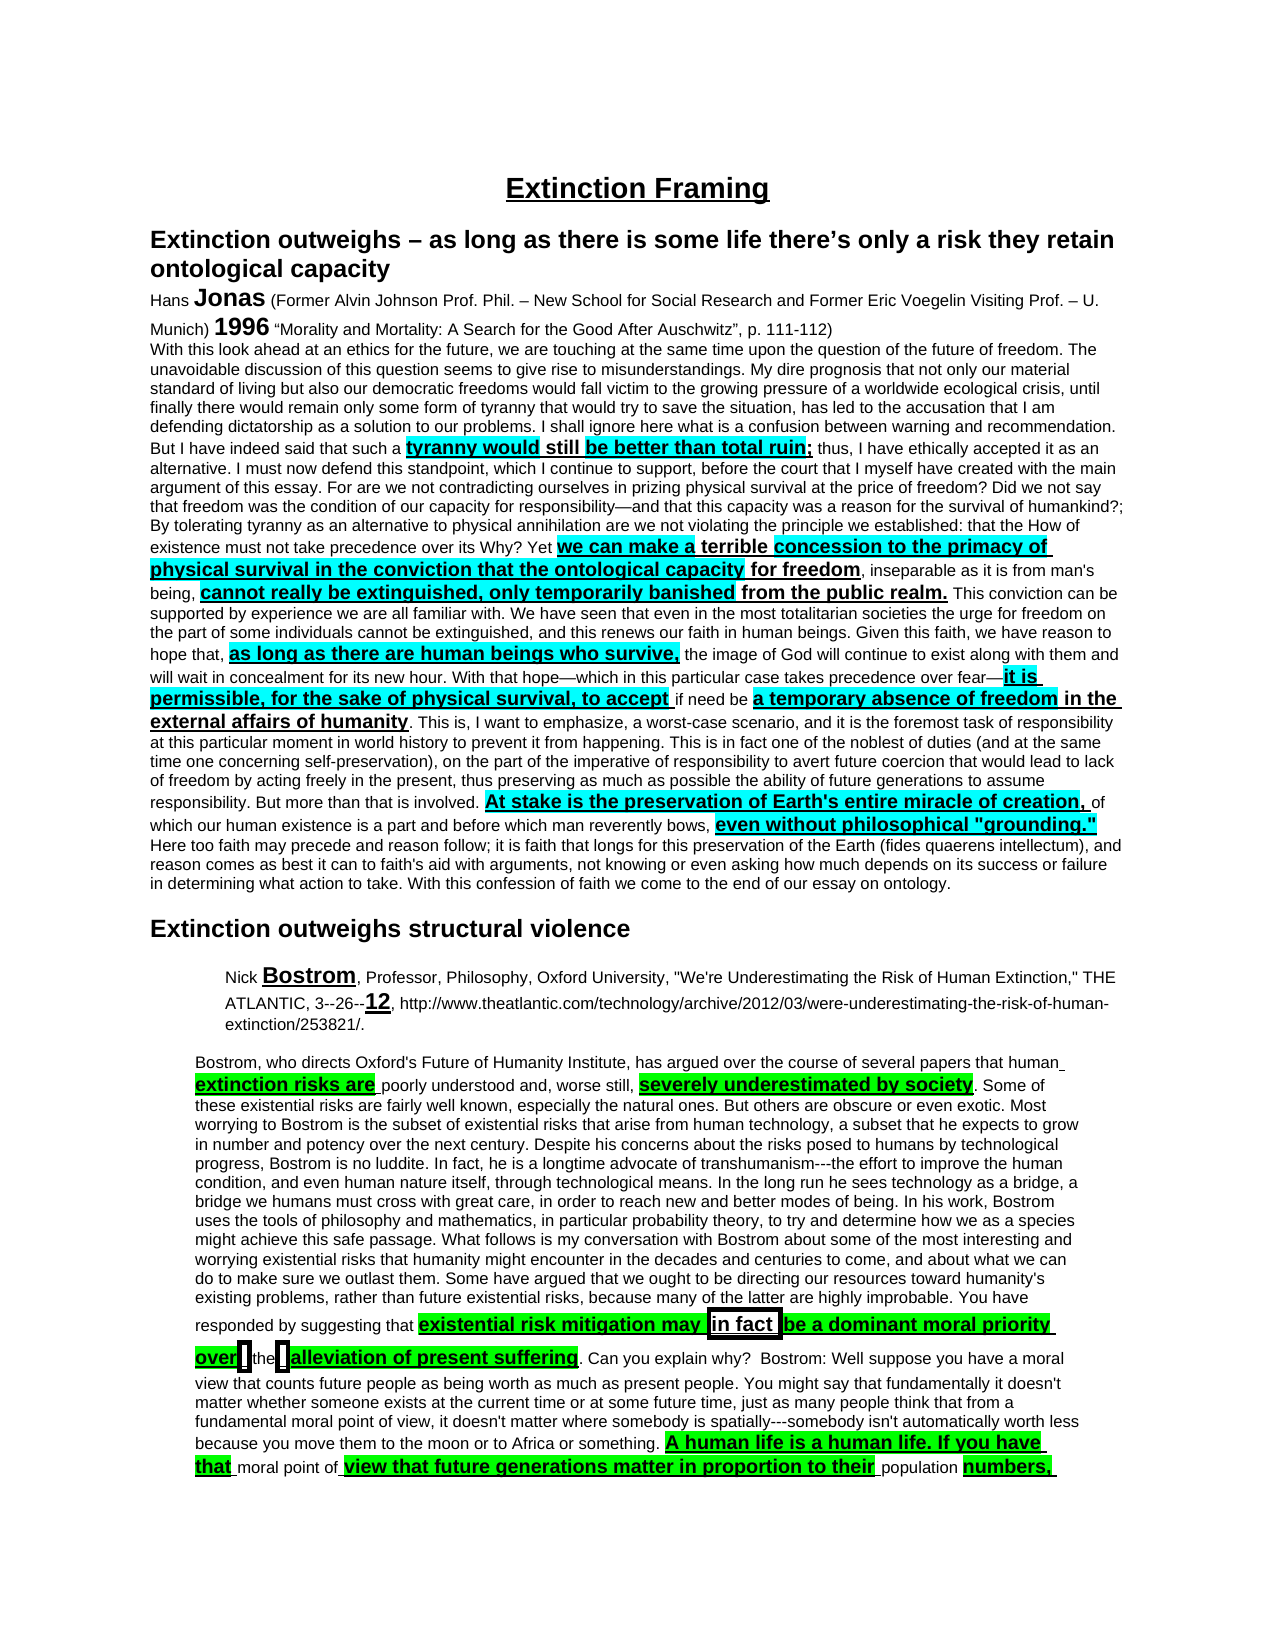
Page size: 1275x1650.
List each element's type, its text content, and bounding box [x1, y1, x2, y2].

text With this look ahead at an ethics for the future, we are touching at the same time upon the question of the future of freedom. The unavoidable discussion of this question seems to give rise to misunderstandings. My dire prognosis that not only our material standard of living but also our democratic freedoms would fall victim to the growing pressure of a worldwide ecological crisis, until finally there would remain only some form of tyranny that would try to save the situation, has led to the accusation that I am defending dictatorship as a solution to our problems. I shall ignore here what is a confusion between warning and recommendation. But I have indeed said that such a tyranny would still be better than total ruin; thus, I have ethically accepted it as an alternative. I must now defend this standpoint, which I continue to support, before the court that I myself have created with the main argument of this essay. For are we not contradicting ourselves in prizing physical survival at the price of freedom? Did we not say that freedom was the condition of our capacity for responsibility—and that this capacity was a reason for the survival of humankind?; By tolerating tyranny as an alternative to physical annihilation are we not violating the principle we established: that the How of existence must not take precedence over its Why? Yet we can make a terrible concession to the primacy of physical survival in the conviction that the ontological capacity for freedom, inseparable as it is from man's being, cannot really be extinguished, only temporarily banished from the public realm. This conviction can be supported by experience we are all familiar with. We have seen that even in the most totalitarian societies the urge for freedom on the part of some individuals cannot be extinguished, and this renews our faith in human beings. Given this faith, we have reason to hope that, as long as there are human beings who survive, the image of God will continue to exist along with them and will wait in concealment for its new hour. With that hope—which in this particular case takes precedence over fear—it is permissible, for the sake of physical survival, to accept if need be a temporary absence of freedom in the external affairs of humanity. This is, I want to emphasize, a worst-case scenario, and it is the foremost task of responsibility at this particular moment in world history to prevent it from happening. This is in fact one of the noblest of duties (and at the same time one concerning self-preservation), on the part of the imperative of responsibility to avert future coercion that would lead to lack of freedom by acting freely in the present, thus preserving as much as possible the ability of future generations to assume responsibility. But more than that is involved. At stake is the preservation of Earth's entire miracle of creation, of which our human existence is a part and before which man reverently bows, even without philosophical "grounding." Here too faith may precede and reason follow; it is faith that longs for this preservation of the Earth (fides quaerens intellectum), and reason comes as best it can to faith's aid with arguments, not knowing or even asking how much depends on its success or failure in determining what action to take. With this confession of faith we come to the end of our essay on ontology. [150, 340, 1125, 893]
subtitle Extinction outweighs – as long as there is some life there’s only a risk they retain ontological capacity [150, 225, 1125, 283]
subtitle Extinction outweighs structural violence [150, 914, 1125, 943]
text Hans Jonas (Former Alvin Johnson Prof. Phil. – New School for Social Research and Former Eric Voegelin Visiting Prof. – U. Munich) 1996 “Morality and Mortality: A Search for the Good After Auschwitz”, p. 111-112) [150, 283, 1125, 340]
subtitle Extinction Framing [150, 171, 1125, 204]
text Nick Bostrom, Professor, Philosophy, Oxford University, "We're Underestimating the Risk of Human Extinction," THE ATLANTIC, 3--26--12, http://www.theatlantic.com/technology/archive/2012/03/were-underestimating-the-risk-of-human-extinction/253821/. [225, 962, 1125, 1034]
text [195, 1053, 1080, 1478]
